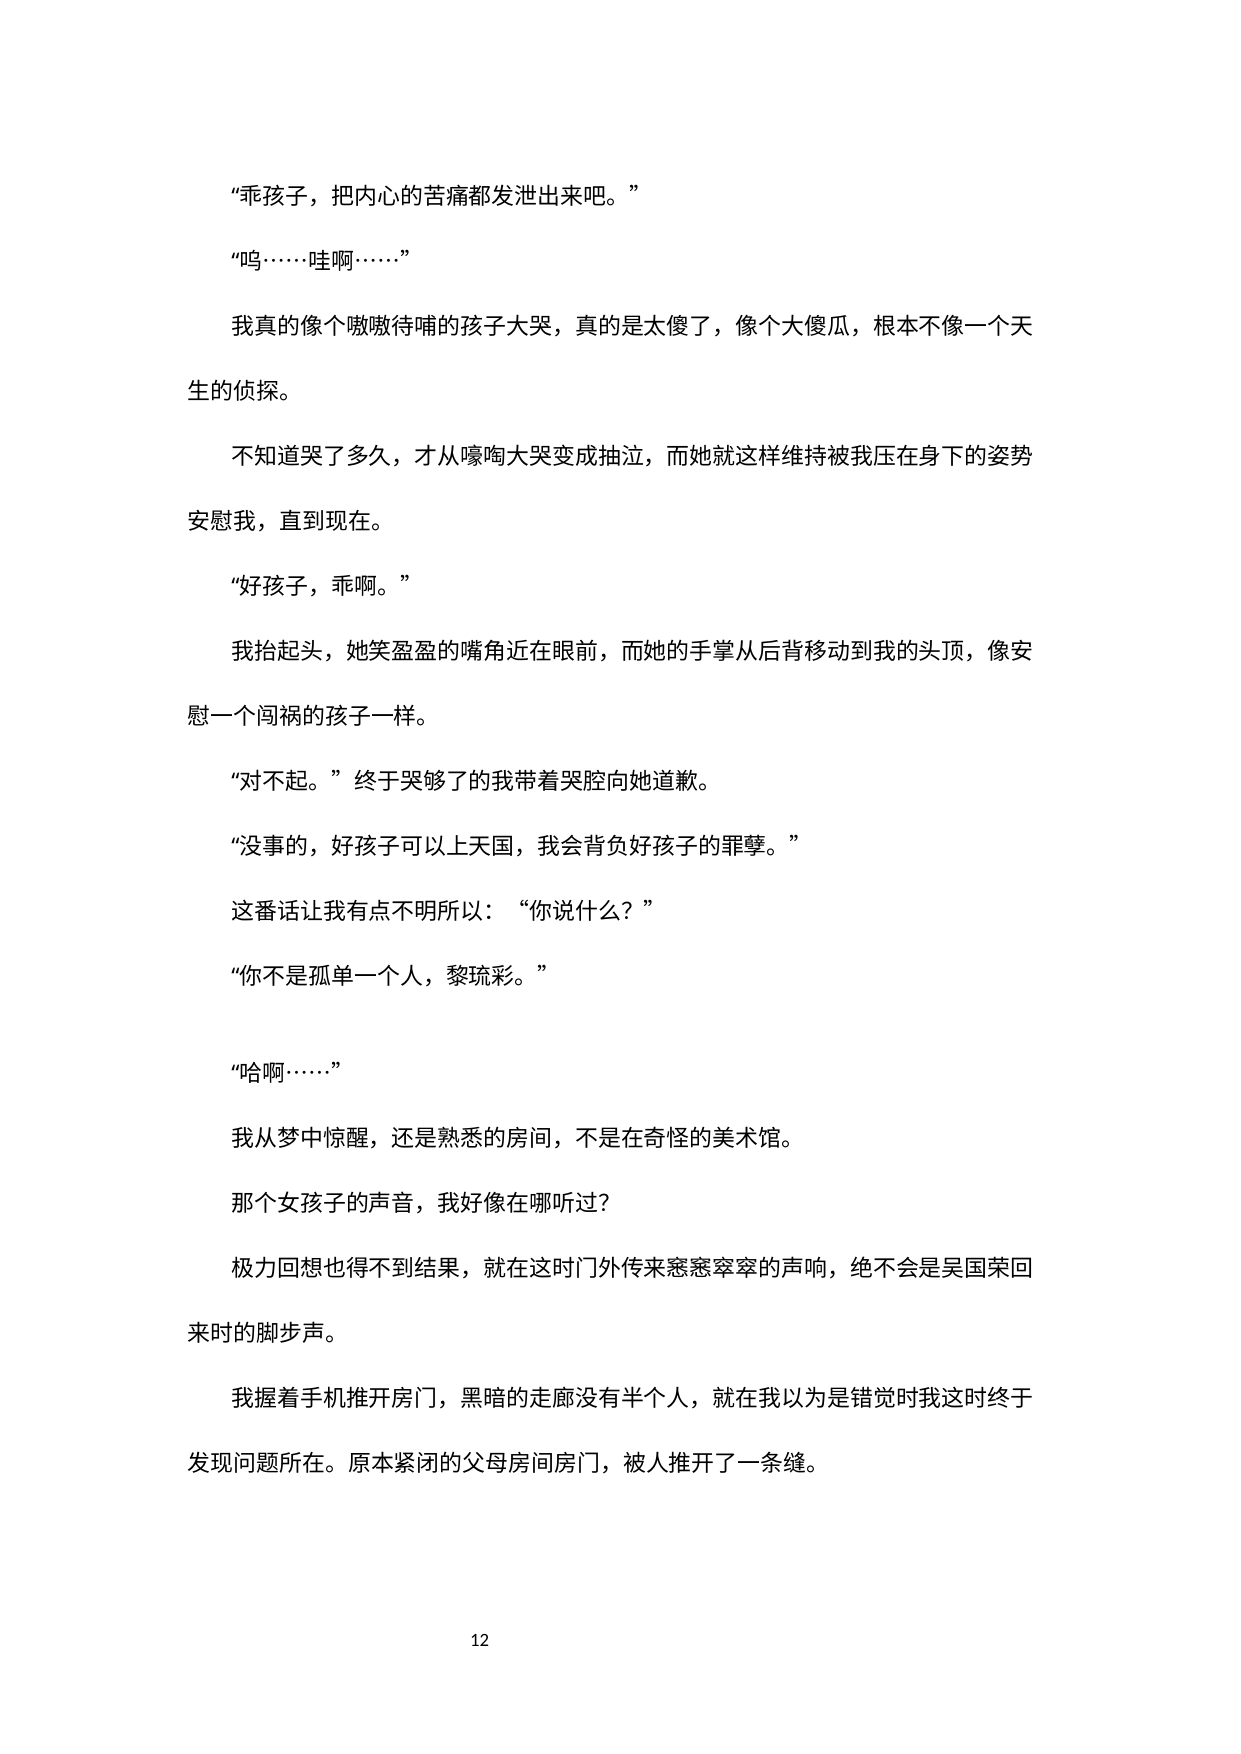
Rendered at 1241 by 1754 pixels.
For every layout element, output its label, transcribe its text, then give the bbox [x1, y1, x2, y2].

text “没事的，好孩子可以上天国，我会背负好孩子的罪孽。” [187, 812, 1053, 877]
text 极力回想也得不到结果，就在这时门外传来窸窸窣窣的声响，绝不会是吴国荣回来时的脚步声。 [187, 1234, 1053, 1364]
text “对不起。”终于哭够了的我带着哭腔向她道歉。 [187, 747, 1053, 812]
text “哈啊……” [187, 1039, 1053, 1104]
text “好孩子，乖啊。” [187, 552, 1053, 617]
text 我抬起头，她笑盈盈的嘴角近在眼前，而她的手掌从后背移动到我的头顶，像安慰一个闯祸的孩子一样。 [187, 617, 1053, 747]
text “呜……哇啊……” [187, 227, 1053, 292]
text 我握着手机推开房门，黑暗的走廊没有半个人，就在我以为是错觉时我这时终于发现问题所在。原本紧闭的父母房间房门，被人推开了一条缝。 [187, 1364, 1053, 1494]
text “你不是孤单一个人，黎琉彩。” [187, 942, 1053, 1007]
text 不知道哭了多久，才从嚎啕大哭变成抽泣，而她就这样维持被我压在身下的姿势安慰我，直到现在。 [187, 422, 1053, 552]
text 这番话让我有点不明所以：“你说什么？” [187, 877, 1053, 942]
text “乖孩子，把内心的苦痛都发泄出来吧。” [187, 162, 1053, 227]
text 那个女孩子的声音，我好像在哪听过？ [187, 1169, 1053, 1234]
text 我真的像个嗷嗷待哺的孩子大哭，真的是太傻了，像个大傻瓜，根本不像一个天生的侦探。 [187, 292, 1053, 422]
text 我从梦中惊醒，还是熟悉的房间，不是在奇怪的美术馆。 [187, 1104, 1053, 1169]
